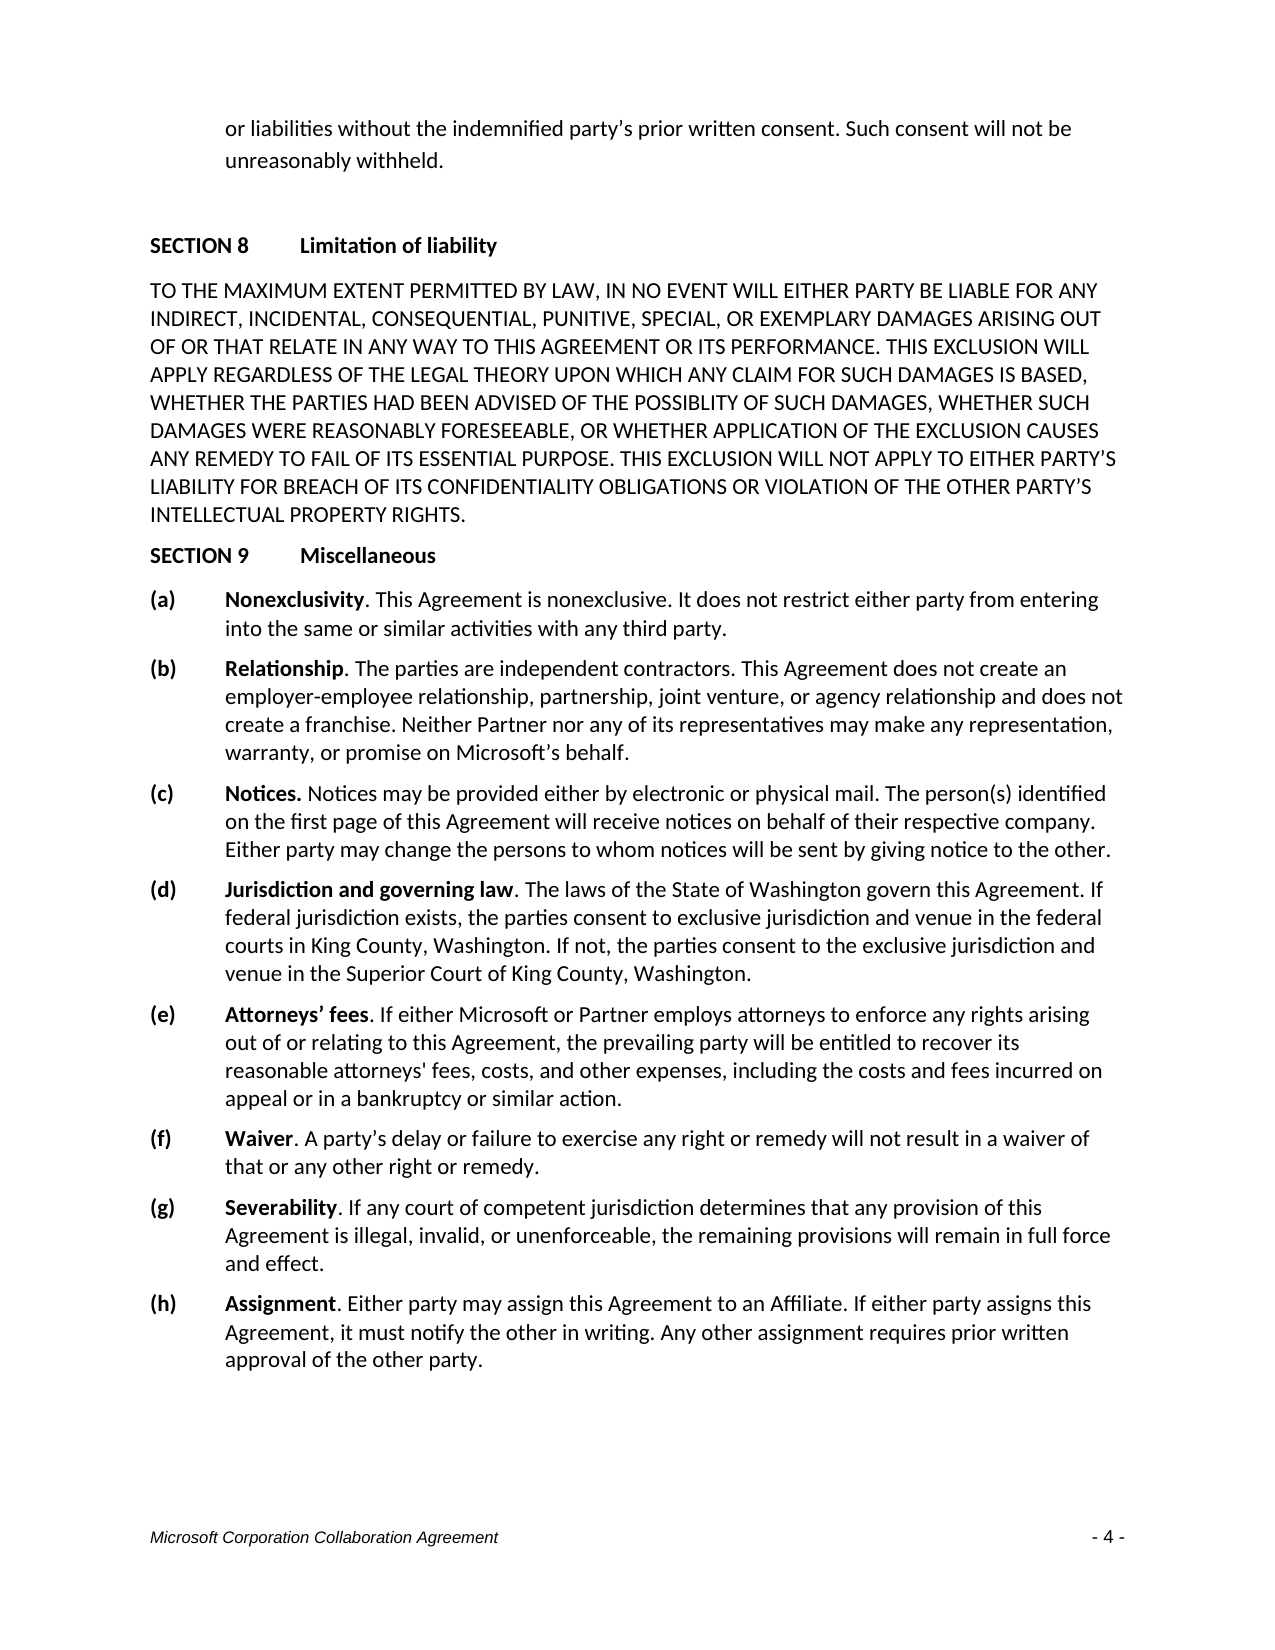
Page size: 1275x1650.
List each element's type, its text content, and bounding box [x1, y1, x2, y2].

list Limitation of liability [150, 232, 1125, 259]
list Severability. If any court of competent jurisdiction determines that any provision of this Agreement is illegal, invalid, or unenforceable, the remaining provisions will remain in full force and effect. [150, 1193, 1125, 1277]
list Jurisdiction and governing law. The laws of the State of Washington govern this Agreement. If federal jurisdiction exists, the parties consent to exclusive jurisdiction and venue in the federal courts in King County, Washington. If not, the parties consent to the exclusive jurisdiction and venue in the Superior Court of King County, Washington. [150, 875, 1125, 987]
list Miscellaneous [150, 541, 1125, 569]
list Assignment. Either party may assign this Agreement to an Affiliate. If either party assigns this Agreement, it must notify the other in writing. Any other assignment requires prior written approval of the other party. [150, 1289, 1125, 1374]
text TO THE MAXIMUM EXTENT PERMITTED BY LAW, IN NO EVENT WILL EITHER PARTY BE LIABLE FOR ANY INDIRECT, INCIDENTAL, CONSEQUENTIAL, PUNITIVE, SPECIAL, OR EXEMPLARY DAMAGES ARISING OUT OF OR THAT RELATE IN ANY WAY TO THIS AGREEMENT OR ITS PERFORMANCE. THIS EXCLUSION WILL APPLY REGARDLESS OF THE LEGAL THEORY UPON WHICH ANY CLAIM FOR SUCH DAMAGES IS BASED, WHETHER THE PARTIES HAD BEEN ADVISED OF THE POSSIBLITY OF SUCH DAMAGES, WHETHER SUCH DAMAGES WERE REASONABLY FORESEEABLE, OR WHETHER APPLICATION OF THE EXCLUSION CAUSES ANY REMEDY TO FAIL OF ITS ESSENTIAL PURPOSE. THIS EXCLUSION WILL NOT APPLY TO EITHER PARTY’S LIABILITY FOR BREACH OF ITS CONFIDENTIALITY OBLIGATIONS OR VIOLATION OF THE OTHER PARTY’S INTELLECTUAL PROPERTY RIGHTS. [150, 276, 1125, 528]
list Attorneys’ fees. If either Microsoft or Partner employs attorneys to enforce any rights arising out of or relating to this Agreement, the prevailing party will be entitled to recover its reasonable attorneys' fees, costs, and other expenses, including the costs and fees incurred on appeal or in a bankruptcy or similar action. [150, 1000, 1125, 1112]
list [225, 114, 1125, 174]
list Notices. Notices may be provided either by electronic or physical mail. The person(s) identified on the first page of this Agreement will receive notices on behalf of their respective company. Either party may change the persons to whom notices will be sent by giving notice to the other. [150, 779, 1125, 863]
list Relationship. The parties are independent contractors. This Agreement does not create an employer-employee relationship, partnership, joint venture, or agency relationship and does not create a franchise. Neither Partner nor any of its representatives may make any representation, warranty, or promise on Microsoft’s behalf. [150, 654, 1125, 766]
list Nonexclusivity. This Agreement is nonexclusive. It does not restrict either party from entering into the same or similar activities with any third party. [150, 586, 1125, 642]
list Waiver. A party’s delay or failure to exercise any right or remedy will not result in a waiver of that or any other right or remedy. [150, 1124, 1125, 1181]
